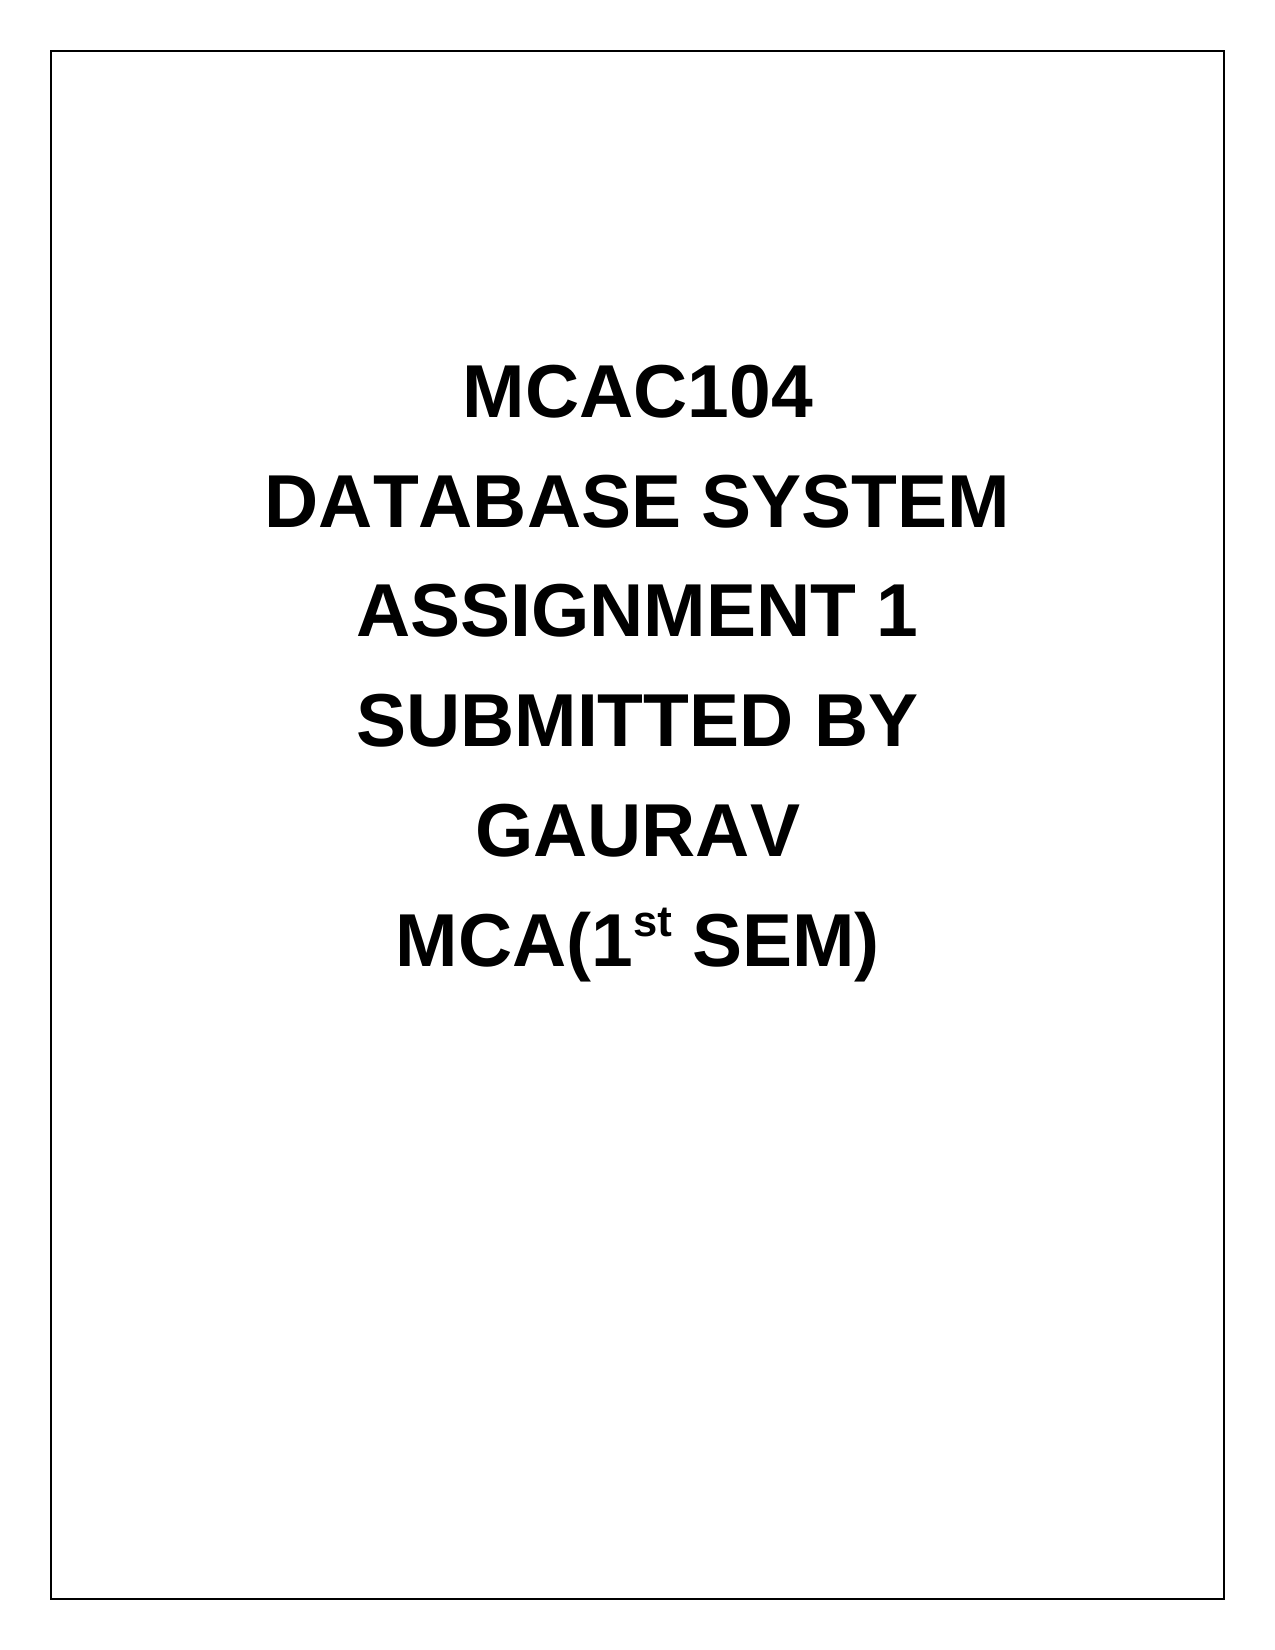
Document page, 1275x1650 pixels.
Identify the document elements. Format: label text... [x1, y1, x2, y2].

text SUBMITTED BY [75, 676, 1200, 762]
text MCA(1st SEM) [75, 896, 1200, 982]
text DATABASE SYSTEM [75, 457, 1200, 543]
text MCAC104 [75, 347, 1200, 433]
text GAURAV [75, 786, 1200, 872]
text ASSIGNMENT 1 [75, 566, 1200, 653]
